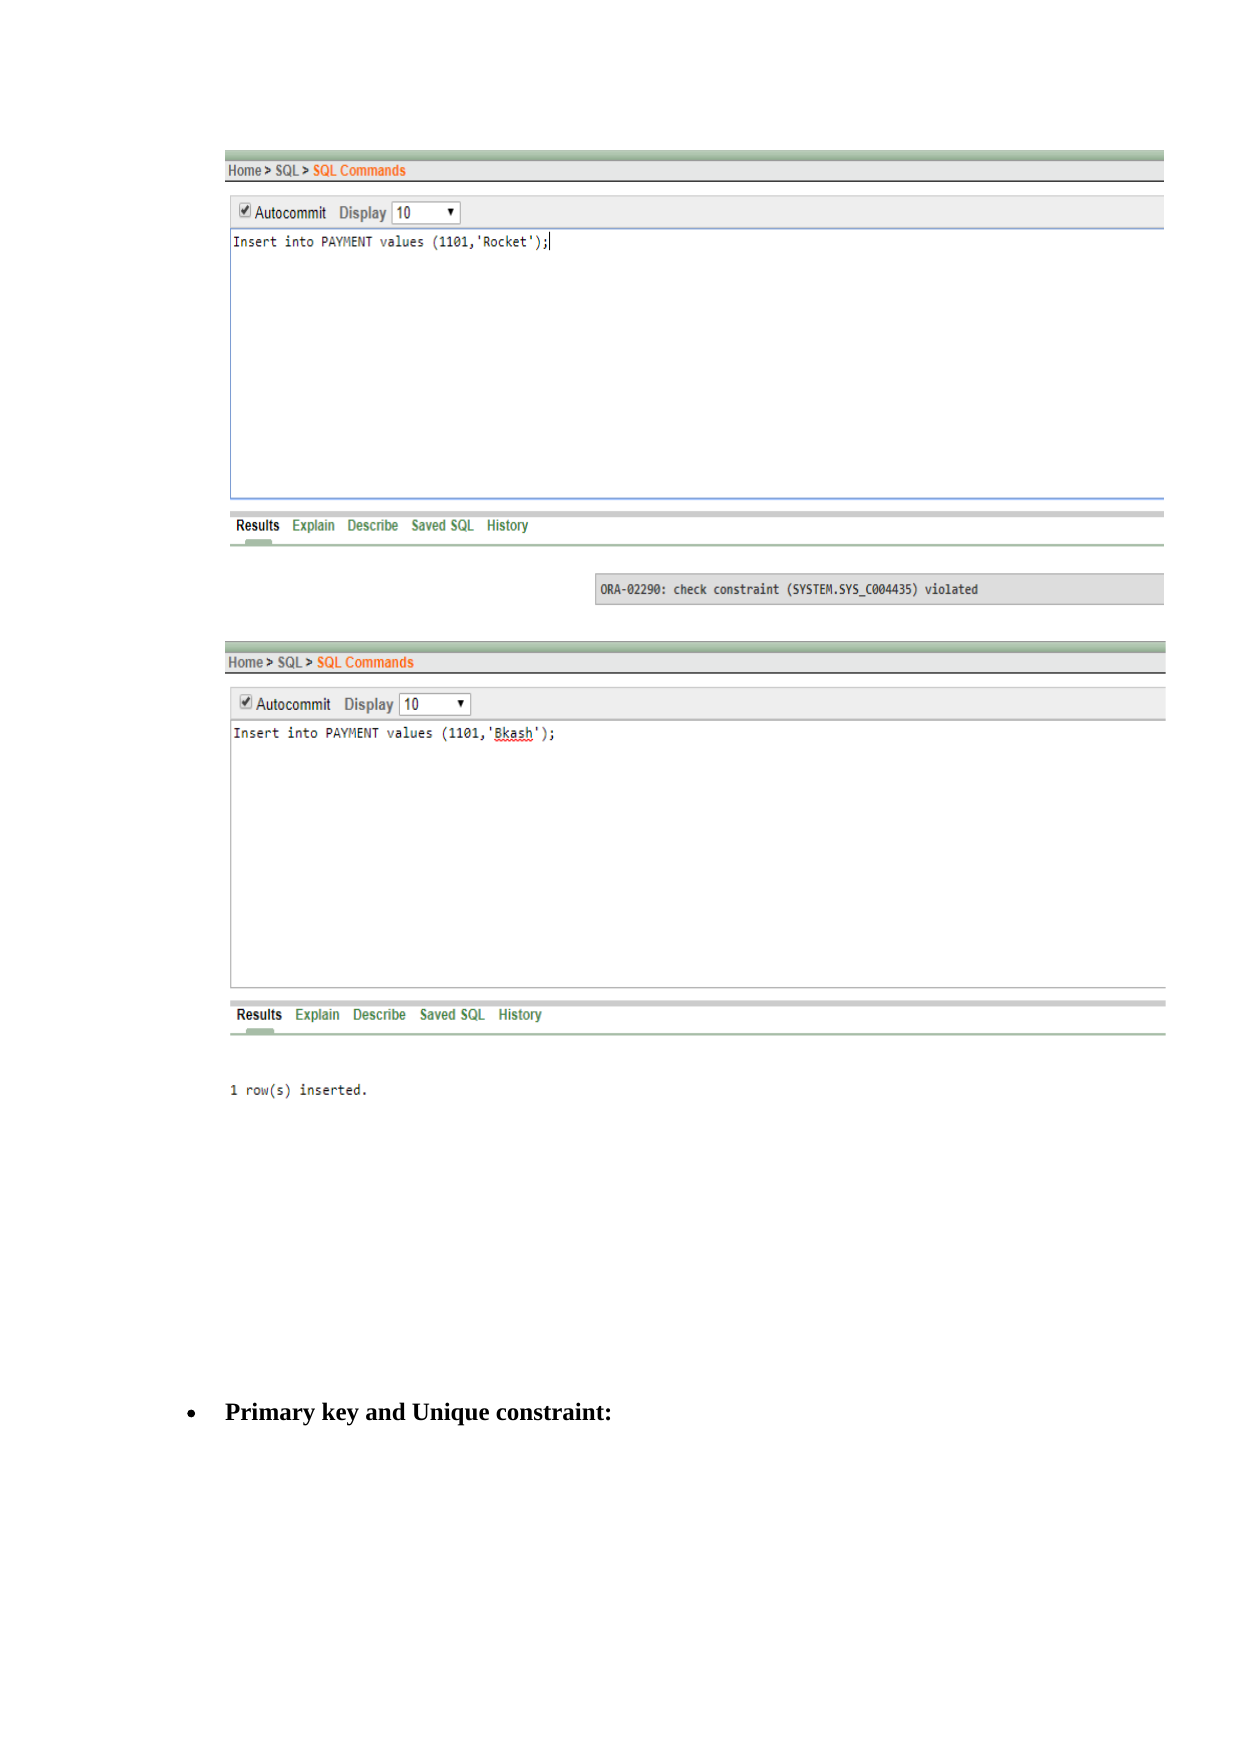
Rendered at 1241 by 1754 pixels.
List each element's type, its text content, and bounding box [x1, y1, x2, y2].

picture [225, 150, 1164, 638]
picture [225, 641, 1166, 1130]
list Primary key and Unique constraint: [187, 1397, 1090, 1426]
